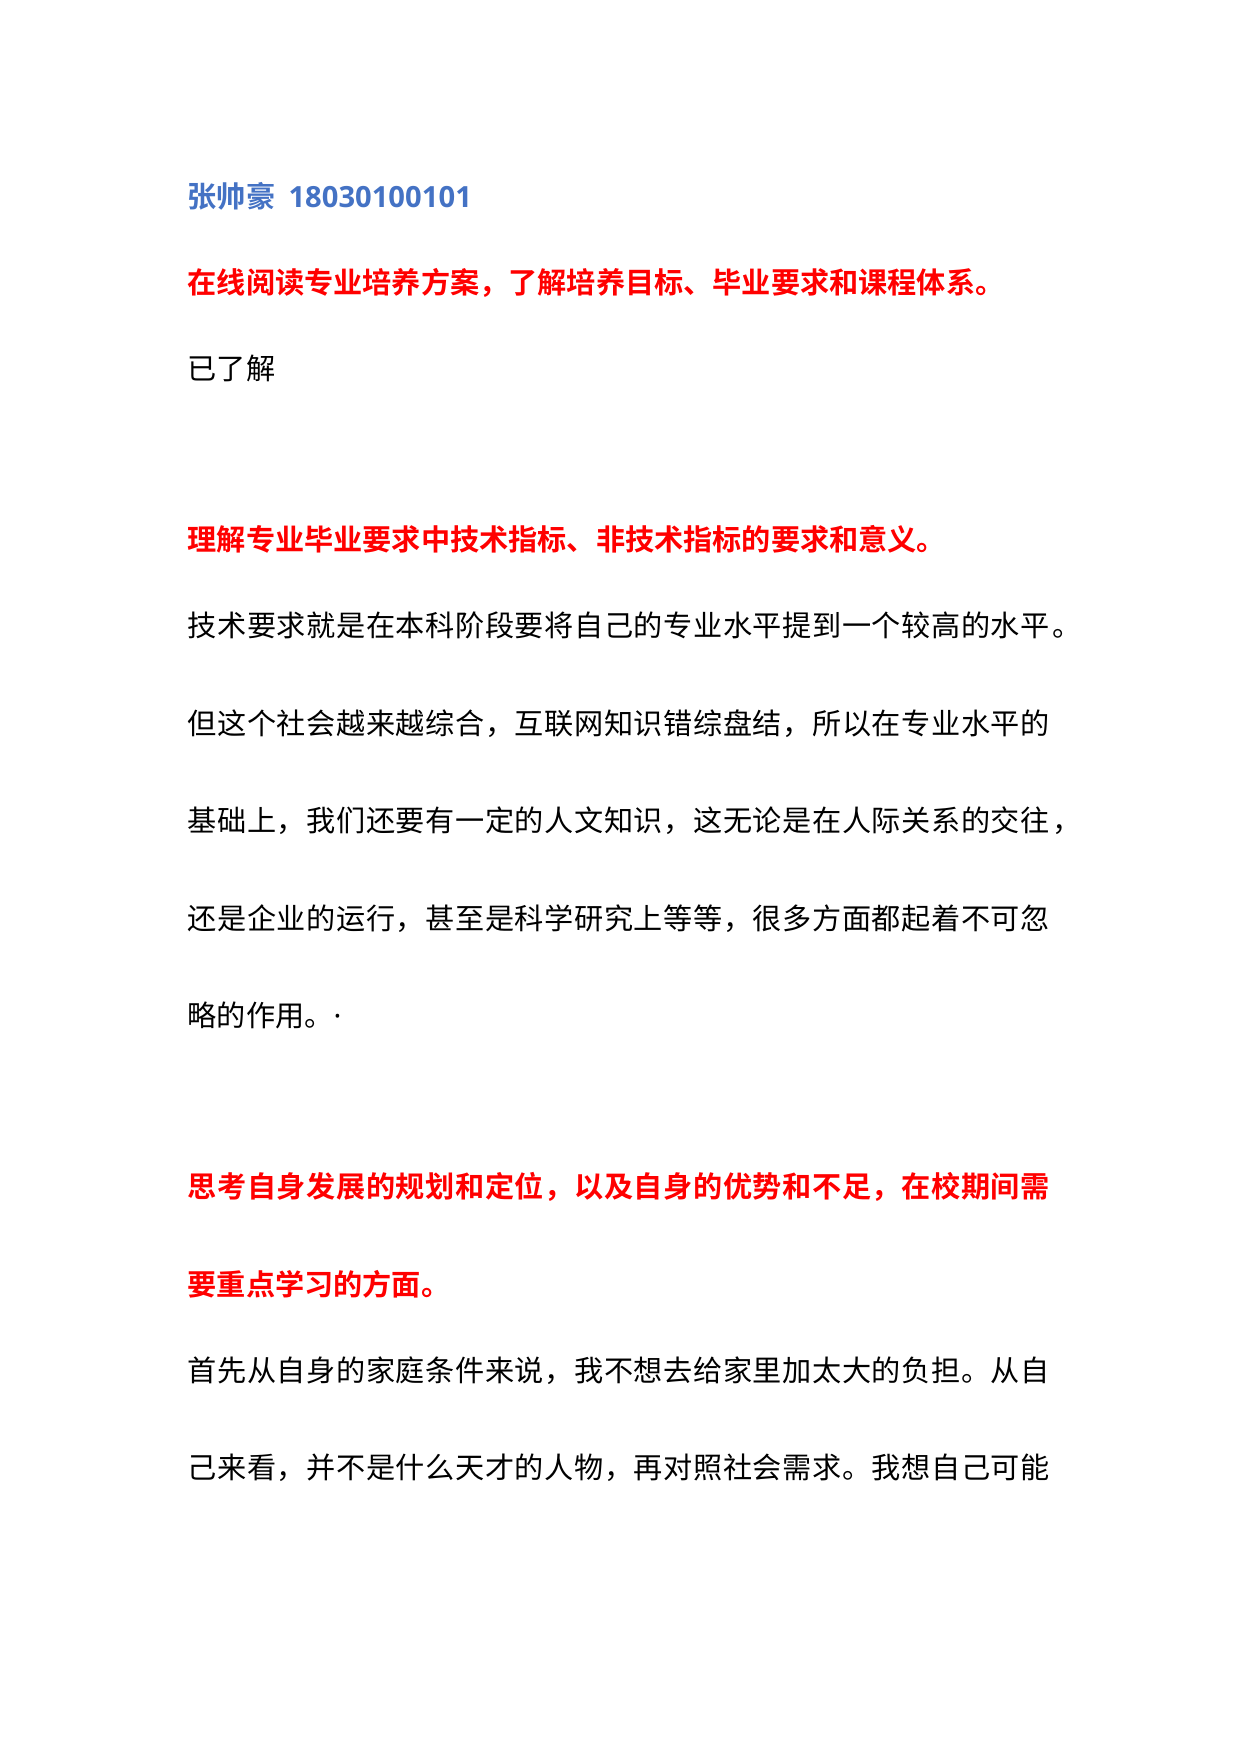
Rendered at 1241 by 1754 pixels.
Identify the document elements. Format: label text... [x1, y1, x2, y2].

text 张帅豪 18030100101 [187, 162, 1053, 227]
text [187, 1336, 1053, 1498]
text 思考自身发展的规划和定位，以及自身的优势和不足，在校期间需要重点学习的方面。 [187, 1152, 1053, 1315]
text 理解专业毕业要求中技术指标、非技术指标的要求和意义。 [187, 505, 1053, 570]
text 在线阅读专业培养方案，了解培养目标、毕业要求和课程体系。 [187, 248, 1053, 313]
text 已了解 [187, 334, 1053, 399]
text 技术要求就是在本科阶段要将自己的专业水平提到一个较高的水平。但这个社会越来越综合，互联网知识错综盘结，所以在专业水平的基础上，我们还要有一定的人文知识，这无论是在人际关系的交往，还是企业的运行，甚至是科学研究上等等，很多方面都起着不可忽略的作用。· [187, 591, 1053, 1046]
